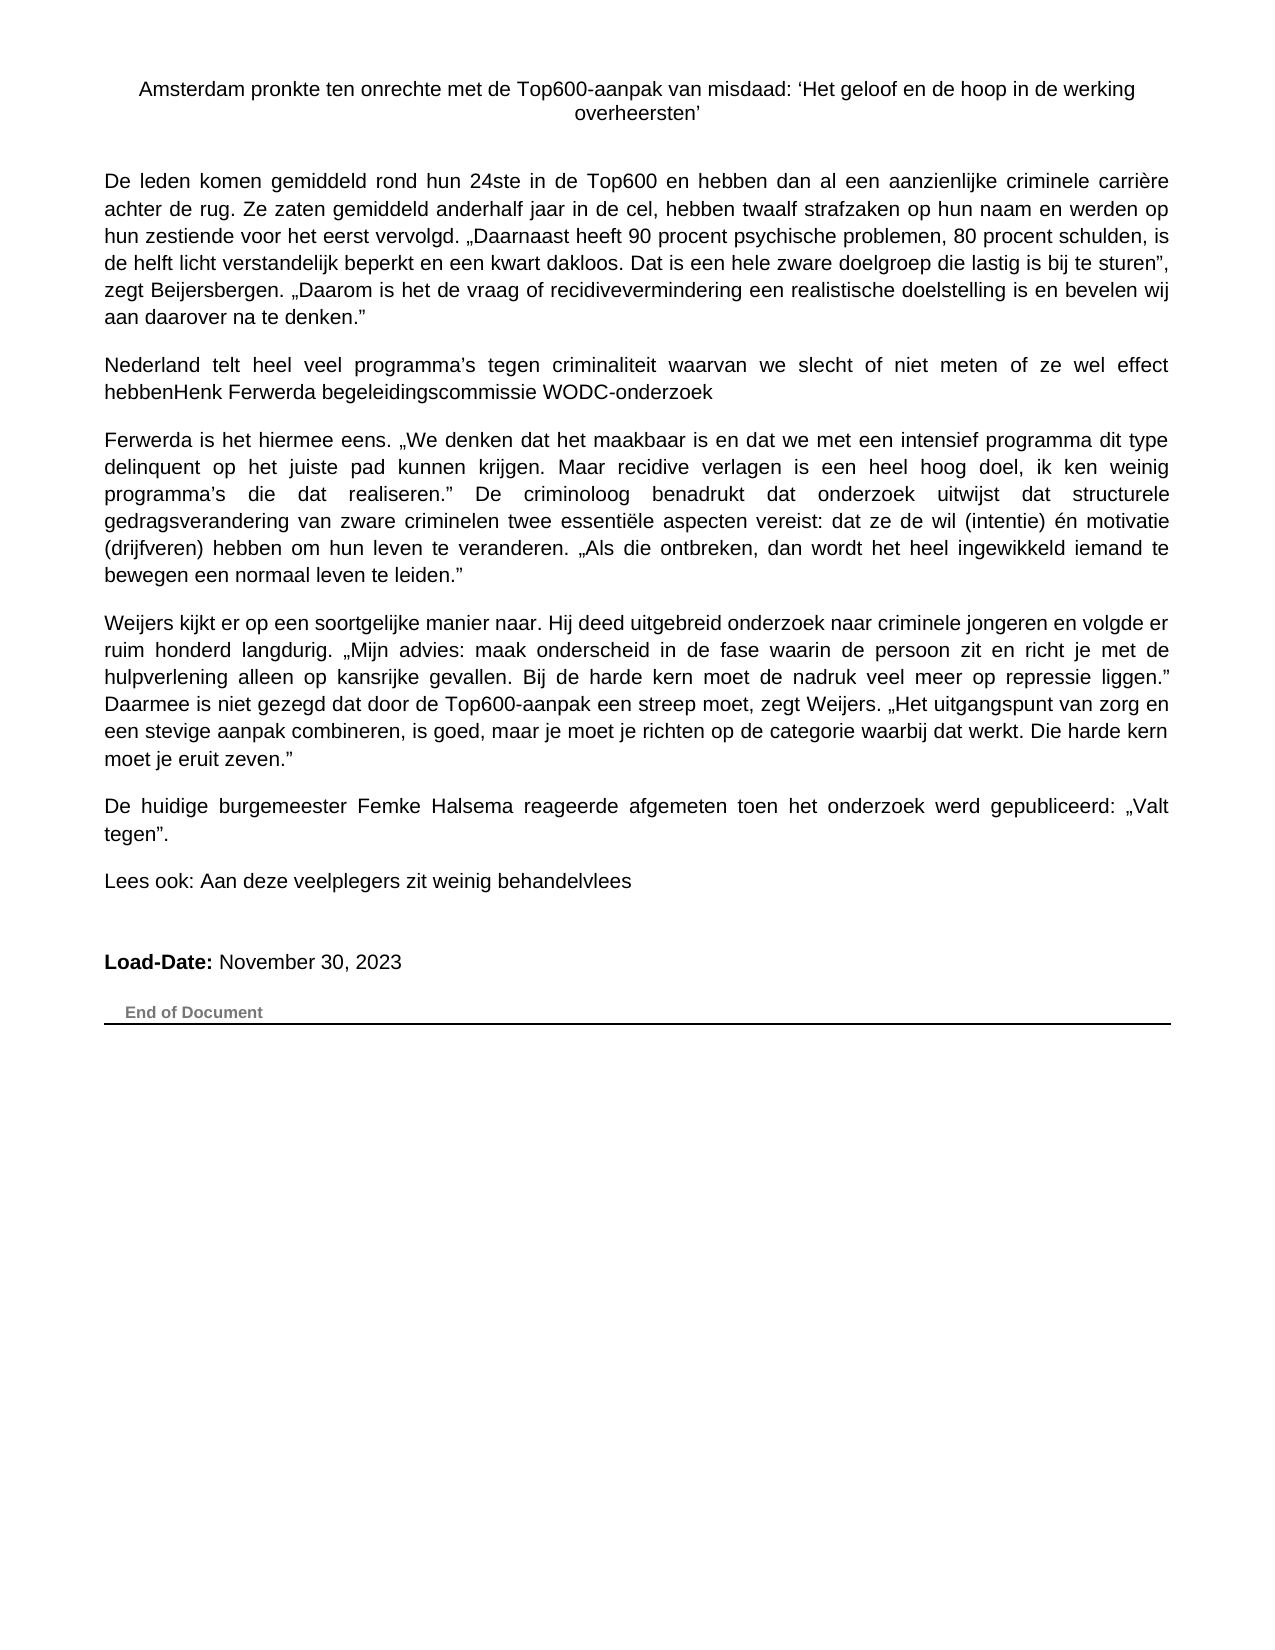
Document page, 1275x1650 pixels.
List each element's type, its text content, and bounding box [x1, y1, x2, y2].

text Load-Date: November 30, 2023 [104, 918, 1171, 974]
text Nederland telt heel veel programma’s tegen criminaliteit waarvan we slecht of niet meten of ze wel effect hebbenHenk Ferwerda begeleidingscommissie WODC-onderzoek [104, 349, 1171, 404]
text De huidige burgemeester Femke Halsema reageerde afgemeten toen het onderzoek werd gepubliceerd: „Valt tegen”. [104, 791, 1171, 845]
text End of Document [125, 1003, 1171, 1022]
text De leden komen gemiddeld rond hun 24ste in de Top600 en hebben dan al een aanzienlijke criminele carrière achter de rug. Ze zaten gemiddeld anderhalf jaar in de cel, hebben twaalf strafzaken op hun naam en werden op hun zestiende voor het eerst vervolgd. „Daarnaast heeft 90 procent psychische problemen, 80 procent schulden, is de helft licht verstandelijk beperkt en een kwart dakloos. Dat is een hele zware doelgroep die lastig is bij te sturen”, zegt Beijersbergen. „Daarom is het de vraag of recidivevermindering een realistische doelstelling is en bevelen wij aan daarover na te denken.” [104, 166, 1171, 329]
text Lees ook: Aan deze veelplegers zit weinig behandelvlees [104, 866, 1171, 893]
text Ferwerda is het hiermee eens. „We denken dat het maakbaar is en dat we met een intensief programma dit type delinquent op het juiste pad kunnen krijgen. Maar recidive verlagen is een heel hoog doel, ik ken weinig programma’s die dat realiseren.” De criminoloog benadrukt dat onderzoek uitwijst dat structurele gedragsverandering van zware criminelen twee essentiële aspecten vereist: dat ze de wil (intentie) én motivatie (drijfveren) hebben om hun leven te veranderen. „Als die ontbreken, dan wordt het heel ingewikkeld iemand te bewegen een normaal leven te leiden.” [104, 424, 1171, 587]
text Weijers kijkt er op een soortgelijke manier naar. Hij deed uitgebreid onderzoek naar criminele jongeren en volgde er ruim honderd langdurig. „Mijn advies: maak onderscheid in de fase waarin de persoon zit en richt je met de hulpverlening alleen op kansrijke gevallen. Bij de harde kern moet de nadruk veel meer op repressie liggen.” Daarmee is niet gezegd dat door de Top600-aanpak een streep moet, zegt Weijers. „Het uitgangspunt van zorg en een stevige aanpak combineren, is goed, maar je moet je richten op de categorie waarbij dat werkt. Die harde kern moet je eruit zeven.” [104, 608, 1171, 770]
